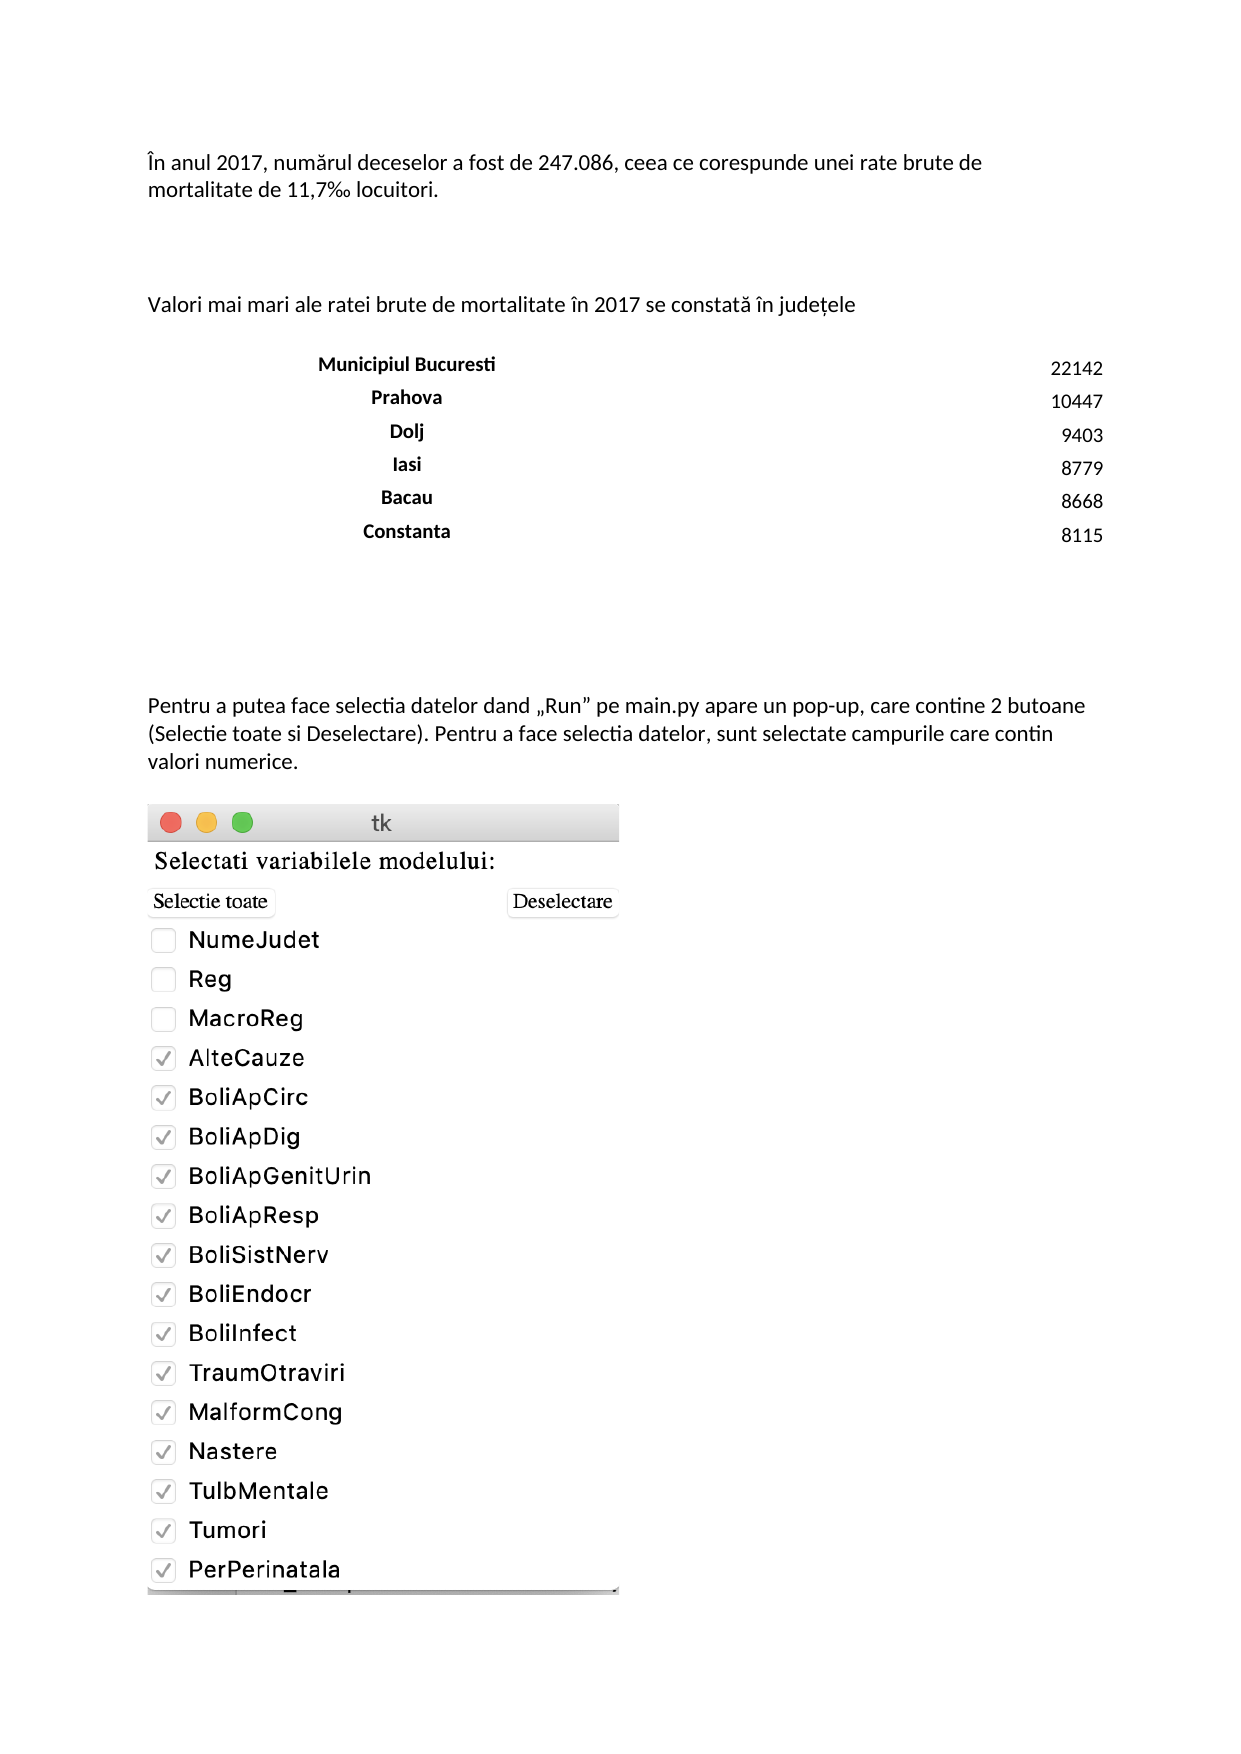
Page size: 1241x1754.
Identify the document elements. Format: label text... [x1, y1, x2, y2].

table_header 22142 [666, 347, 1114, 381]
text În anul 2017, numărul deceselor a fost de 247.086, ceea ce corespunde unei rate brute de mortalitate de 11,7‰ locuitori. [148, 148, 1093, 204]
picture [147, 804, 620, 1595]
table_cell Constanta [148, 514, 666, 547]
table_cell 10447 [666, 381, 1114, 414]
table_cell Bacau [148, 481, 666, 514]
table_header Municipiul Bucuresti [148, 347, 666, 381]
text Valori mai mari ale ratei brute de mortalitate în 2017 se constată în judeţele [148, 290, 1093, 318]
table_cell 8779 [666, 447, 1114, 481]
table_cell Dolj [148, 414, 666, 447]
table_cell Prahova [148, 381, 666, 414]
table_cell Iasi [148, 447, 666, 481]
table_cell 9403 [666, 414, 1114, 447]
text Pentru a putea face selectia datelor dand „Run” pe main.py apare un pop-up, care contine 2 butoane (Selectie toate si Deselectare). Pentru a face selectia datelor, sunt selectate campurile care contin valori numerice. [148, 691, 1093, 776]
table_cell 8115 [666, 514, 1114, 547]
table_cell 8668 [666, 481, 1114, 514]
